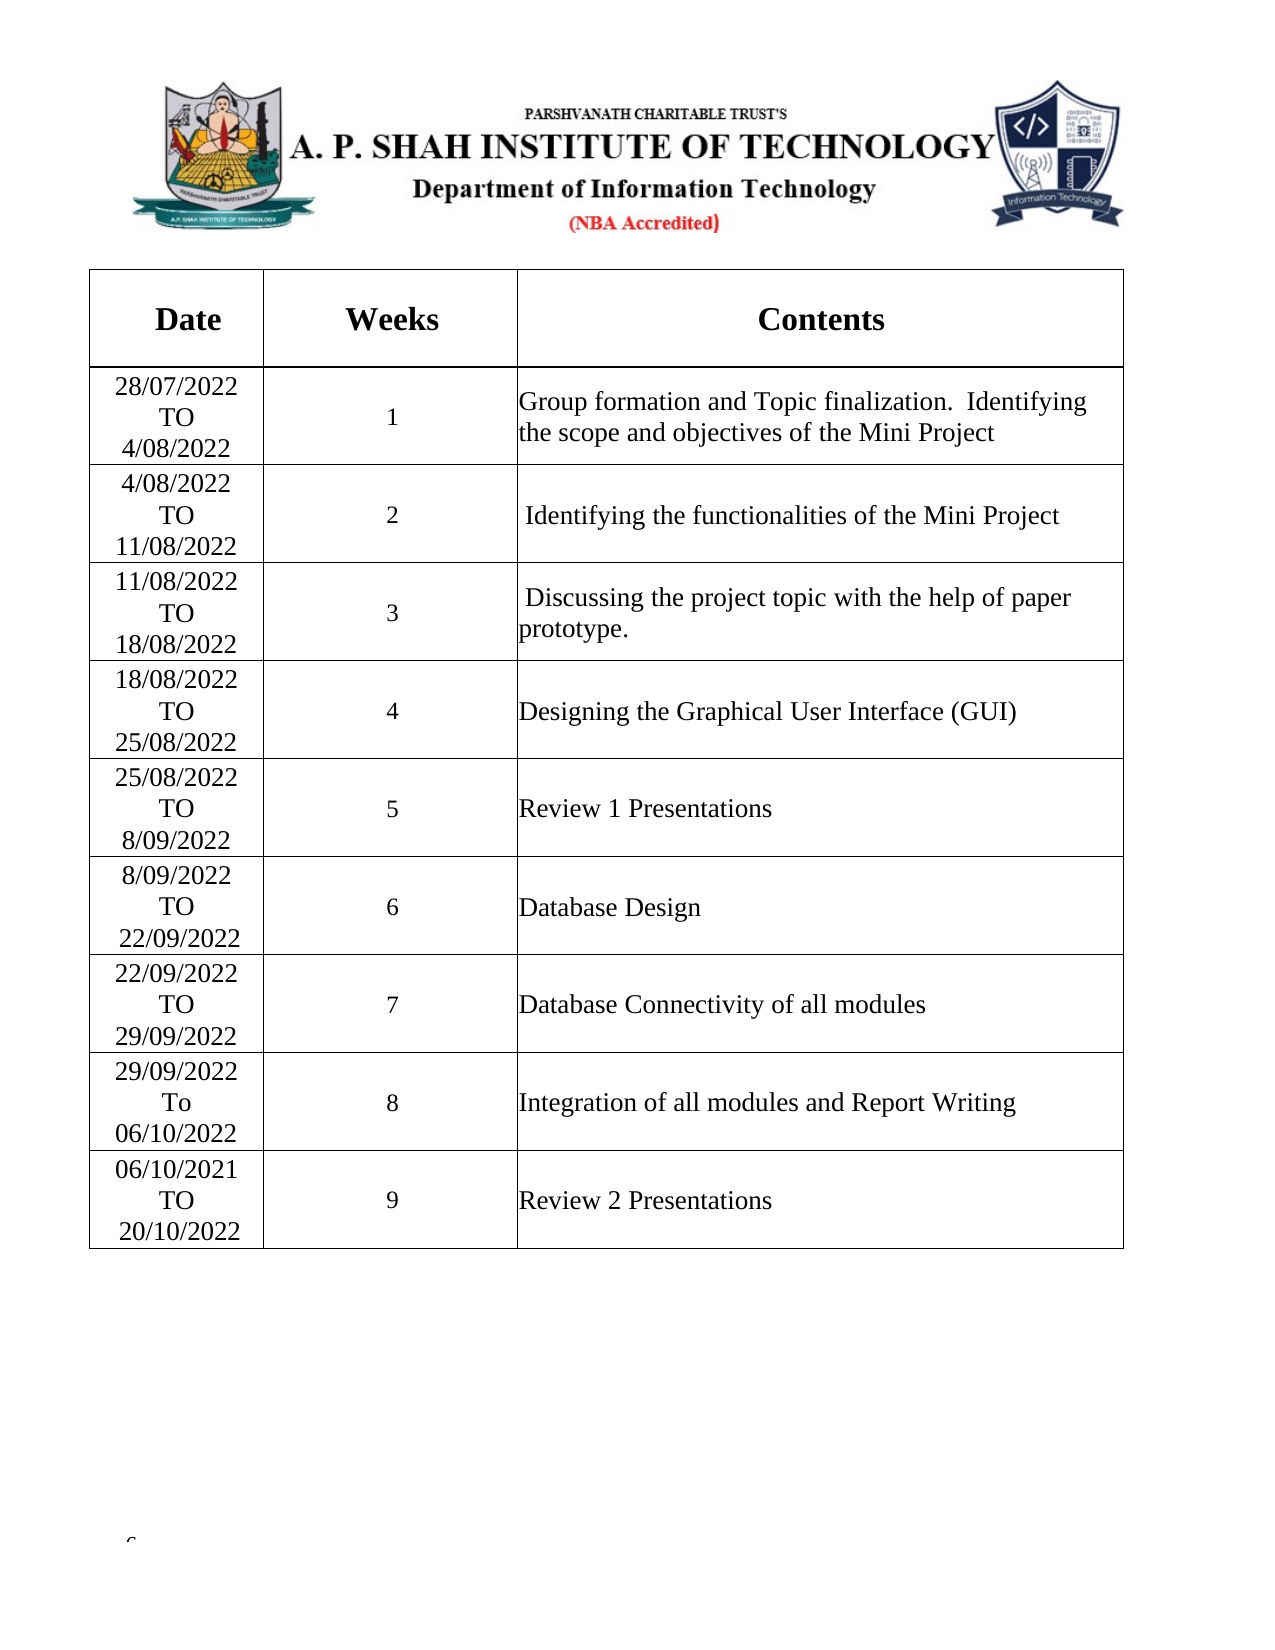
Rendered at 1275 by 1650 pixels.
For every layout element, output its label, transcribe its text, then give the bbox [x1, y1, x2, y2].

table_cell 4/08/2022 TO 11/08/2022 [90, 465, 263, 562]
table_cell Database Design [518, 857, 1123, 954]
table_cell 2 [264, 465, 517, 562]
table_cell Identifying the functionalities of the Mini Project [518, 465, 1123, 562]
table_cell Database Connectivity of all modules [518, 955, 1123, 1052]
table_header Date [90, 270, 263, 366]
table_cell 5 [264, 759, 517, 856]
table_cell Integration of all modules and Report Writing [518, 1053, 1123, 1150]
table_cell 22/09/2022 TO 29/09/2022 [90, 955, 263, 1052]
table_cell Group formation and Topic finalization. Identifying the scope and objectives of the Mini Project [518, 368, 1123, 464]
table_cell 29/09/2022 To 06/10/2022 [90, 1053, 263, 1150]
table_cell 1 [264, 368, 517, 464]
table_cell 7 [264, 955, 517, 1052]
table_cell 8 [264, 1053, 517, 1150]
table_cell 6 [264, 857, 517, 954]
table_cell 11/08/2022 TO 18/08/2022 [90, 563, 263, 660]
table_cell 9 [264, 1151, 517, 1248]
table_cell 28/07/2022 TO 4/08/2022 [90, 368, 263, 464]
picture [132, 79, 1125, 233]
table_cell 8/09/2022 TO 22/09/2022 [90, 857, 263, 954]
table_cell Designing the Graphical User Interface (GUI) [518, 661, 1123, 758]
table_cell 3 [264, 563, 517, 660]
table_header Contents [518, 270, 1123, 366]
table_cell Review 2 Presentations [518, 1151, 1123, 1248]
table_cell Review 1 Presentations [518, 759, 1123, 856]
table_header Weeks [264, 270, 517, 366]
table_cell 06/10/2021 TO 20/10/2022 [90, 1151, 263, 1248]
table_cell 25/08/2022 TO 8/09/2022 [90, 759, 263, 856]
table_cell 4 [264, 661, 517, 758]
table_cell 18/08/2022 TO 25/08/2022 [90, 661, 263, 758]
table_cell Discussing the project topic with the help of paper prototype. [518, 563, 1123, 660]
